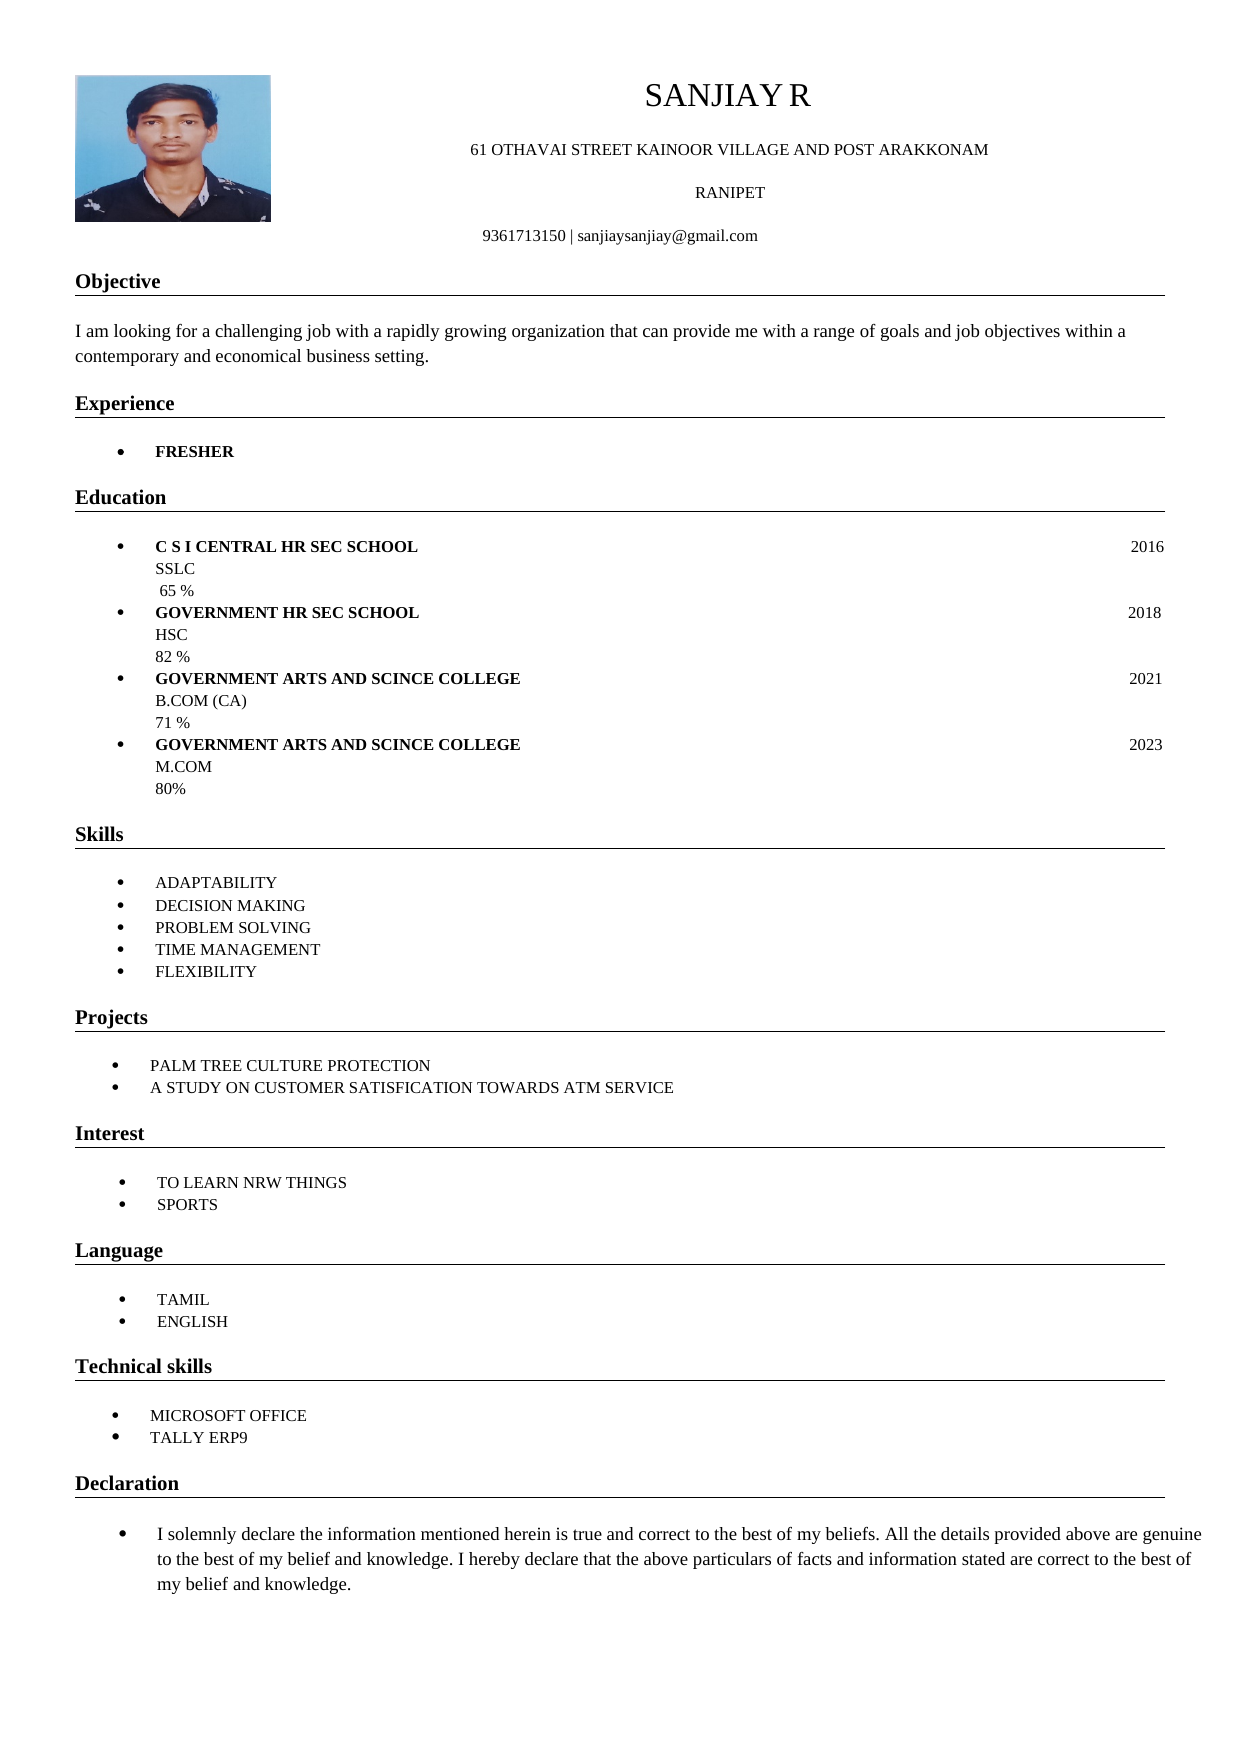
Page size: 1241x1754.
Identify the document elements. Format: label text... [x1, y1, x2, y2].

list FRESHER [118, 442, 1165, 462]
text Declaration [75, 1471, 1165, 1497]
text I am looking for a challenging job with a rapidly growing organization that can provide me with a range of goals and job objectives within a contemporary and economical business setting. [75, 320, 1165, 367]
list TIME MANAGEMENT [118, 939, 1165, 959]
text Skills [75, 822, 1165, 848]
text SANJIAY R [271, 75, 1165, 113]
list I solemnly declare the information mentioned herein is true and correct to the best of my beliefs. All the details provided above are genuine to the best of my belief and knowledge. I hereby declare that the above particulars of facts and information stated are correct to the best of my belief and knowledge. [119, 1523, 1204, 1594]
list 80% [155, 779, 1165, 798]
text Technical skills [75, 1354, 1165, 1380]
text Projects [75, 1004, 1165, 1031]
list 82 % [155, 647, 1165, 666]
list A STUDY ON CUSTOMER SATISFICATION TOWARDS ATM SERVICE [112, 1078, 1165, 1097]
list FLEXIBILITY [118, 962, 1165, 981]
picture [75, 75, 271, 222]
text 61 OTHAVAI STREET KAINOOR VILLAGE AND POST ARAKKONAM [271, 140, 1165, 159]
list 65 % [155, 581, 1165, 600]
list PROBLEM SOLVING [118, 917, 1165, 937]
text Language [75, 1238, 1165, 1264]
list TAMIL [119, 1289, 1165, 1308]
list TO LEARN NRW THINGS [119, 1173, 1165, 1192]
text Education [75, 485, 1165, 511]
list ENGLISH [119, 1311, 1165, 1331]
text Experience [75, 391, 1165, 417]
text Interest [75, 1121, 1165, 1147]
list PALM TREE CULTURE PROTECTION [112, 1056, 1165, 1075]
text 9361713150 | sanjiaysanjiay@gmail.com [75, 226, 1165, 245]
list M.COM [155, 757, 1165, 776]
list SSLC [155, 559, 1165, 578]
list GOVERNMENT ARTS AND SCINCE COLLEGE 2023 [118, 735, 1165, 754]
text RANIPET [271, 183, 1165, 202]
text Objective [75, 269, 1165, 295]
list HSC [155, 625, 1165, 644]
list TALLY ERP9 [112, 1428, 1165, 1448]
list MICROSOFT OFFICE [112, 1406, 1165, 1425]
list GOVERNMENT HR SEC SCHOOL 2018 [118, 603, 1165, 622]
list SPORTS [119, 1195, 1165, 1214]
list DECISION MAKING [118, 895, 1165, 915]
list 71 % [155, 713, 1165, 732]
list ADAPTABILITY [118, 873, 1165, 893]
list C S I CENTRAL HR SEC SCHOOL 2016 [118, 537, 1165, 556]
list GOVERNMENT ARTS AND SCINCE COLLEGE 2021 B.COM (CA) [118, 669, 1165, 710]
